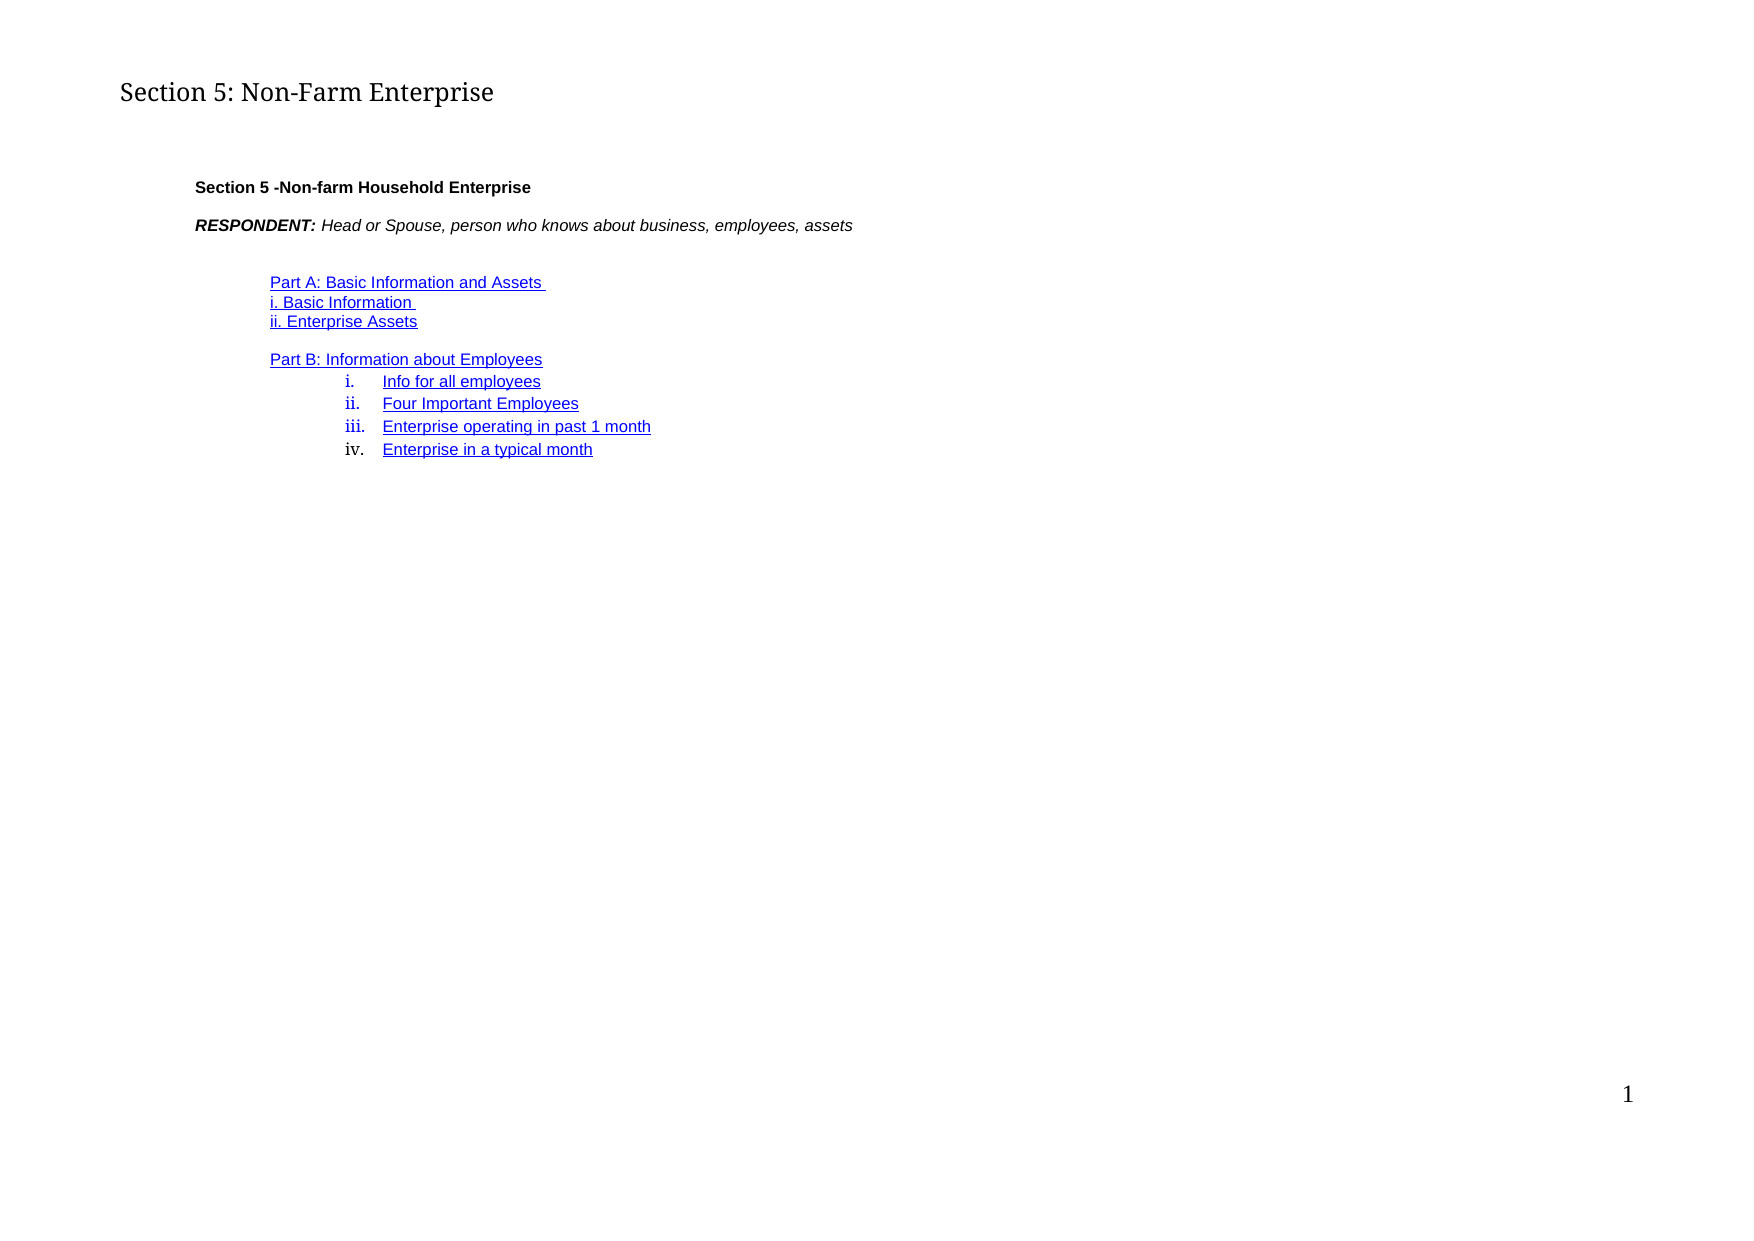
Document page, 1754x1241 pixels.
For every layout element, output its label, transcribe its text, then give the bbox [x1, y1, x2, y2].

list Four Important Employees [345, 392, 1634, 414]
text Part A: Basic Information and Assets [270, 273, 1634, 292]
list Enterprise in a typical month [345, 437, 1634, 460]
text Part B: Information about Employees [195, 350, 1634, 369]
list Info for all employees [345, 369, 1634, 392]
text RESPONDENT: Head or Spouse, person who knows about business, employees, assets [195, 216, 1634, 235]
text ii. Enterprise Assets [270, 312, 1634, 331]
text Section 5 -Non-farm Household Enterprise [195, 177, 1634, 197]
list Enterprise operating in past 1 month [345, 414, 1634, 437]
text i. Basic Information [270, 292, 1634, 312]
